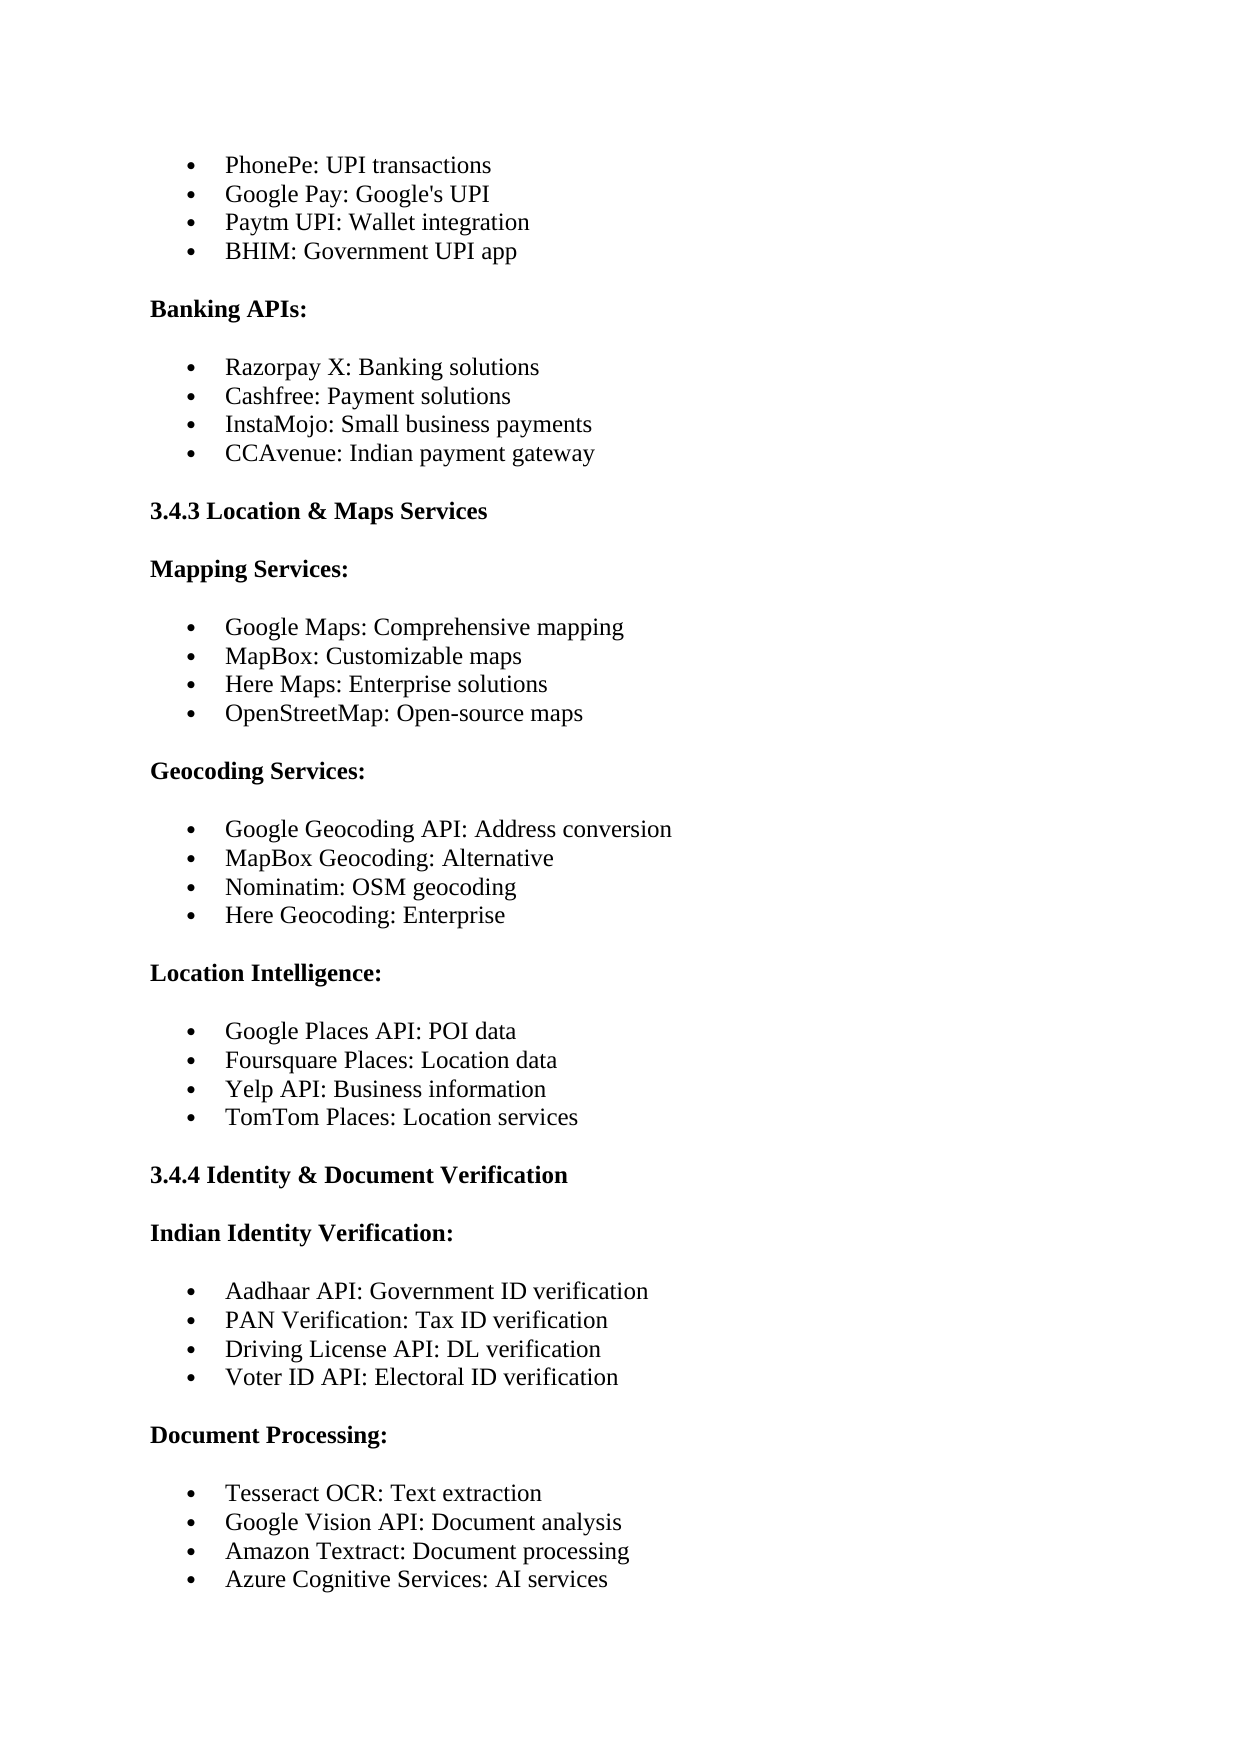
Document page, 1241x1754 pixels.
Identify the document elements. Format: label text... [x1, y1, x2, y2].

list Foursquare Places: Location data [187, 1045, 1090, 1074]
list Google Pay: Google's UPI [187, 179, 1090, 207]
list Tesseract OCR: Text extraction [187, 1478, 1090, 1507]
list Razorpay X: Banking solutions [187, 352, 1090, 381]
list OpenStreetMap: Open-source maps [187, 698, 1090, 727]
list Amazon Textract: Document processing [187, 1536, 1090, 1564]
list BHIM: Government UPI app [187, 236, 1090, 265]
text Location Intelligence: [150, 958, 1090, 987]
list Nominatim: OSM geocoding [187, 872, 1090, 900]
list Google Vision API: Document analysis [187, 1507, 1090, 1536]
text Banking APIs: [150, 294, 1090, 323]
list Driving License API: DL verification [187, 1334, 1090, 1362]
list MapBox Geocoding: Alternative [187, 843, 1090, 872]
list Here Maps: Enterprise solutions [187, 669, 1090, 698]
list Google Geocoding API: Address conversion [187, 814, 1090, 843]
list Yelp API: Business information [187, 1074, 1090, 1102]
text Geocoding Services: [150, 756, 1090, 785]
list Voter ID API: Electoral ID verification [187, 1362, 1090, 1391]
list CCAvenue: Indian payment gateway [187, 438, 1090, 467]
list MapBox: Customizable maps [187, 641, 1090, 669]
list Google Places API: POI data [187, 1016, 1090, 1045]
list PAN Verification: Tax ID verification [187, 1305, 1090, 1334]
list Paytm UPI: Wallet integration [187, 207, 1090, 236]
text Indian Identity Verification: [150, 1218, 1090, 1247]
list Google Maps: Comprehensive mapping [187, 612, 1090, 641]
list Here Geocoding: Enterprise [187, 900, 1090, 929]
list TomTom Places: Location services [187, 1102, 1090, 1131]
text 3.4.3 Location & Maps Services [150, 496, 1090, 525]
list PhonePe: UPI transactions [187, 150, 1090, 179]
list InstaMojo: Small business payments [187, 409, 1090, 438]
text 3.4.4 Identity & Document Verification [150, 1160, 1090, 1189]
text Mapping Services: [150, 554, 1090, 583]
list Azure Cognitive Services: AI services [187, 1564, 1090, 1593]
list Cashfree: Payment solutions [187, 381, 1090, 409]
text Document Processing: [150, 1420, 1090, 1449]
list Aadhaar API: Government ID verification [187, 1276, 1090, 1305]
